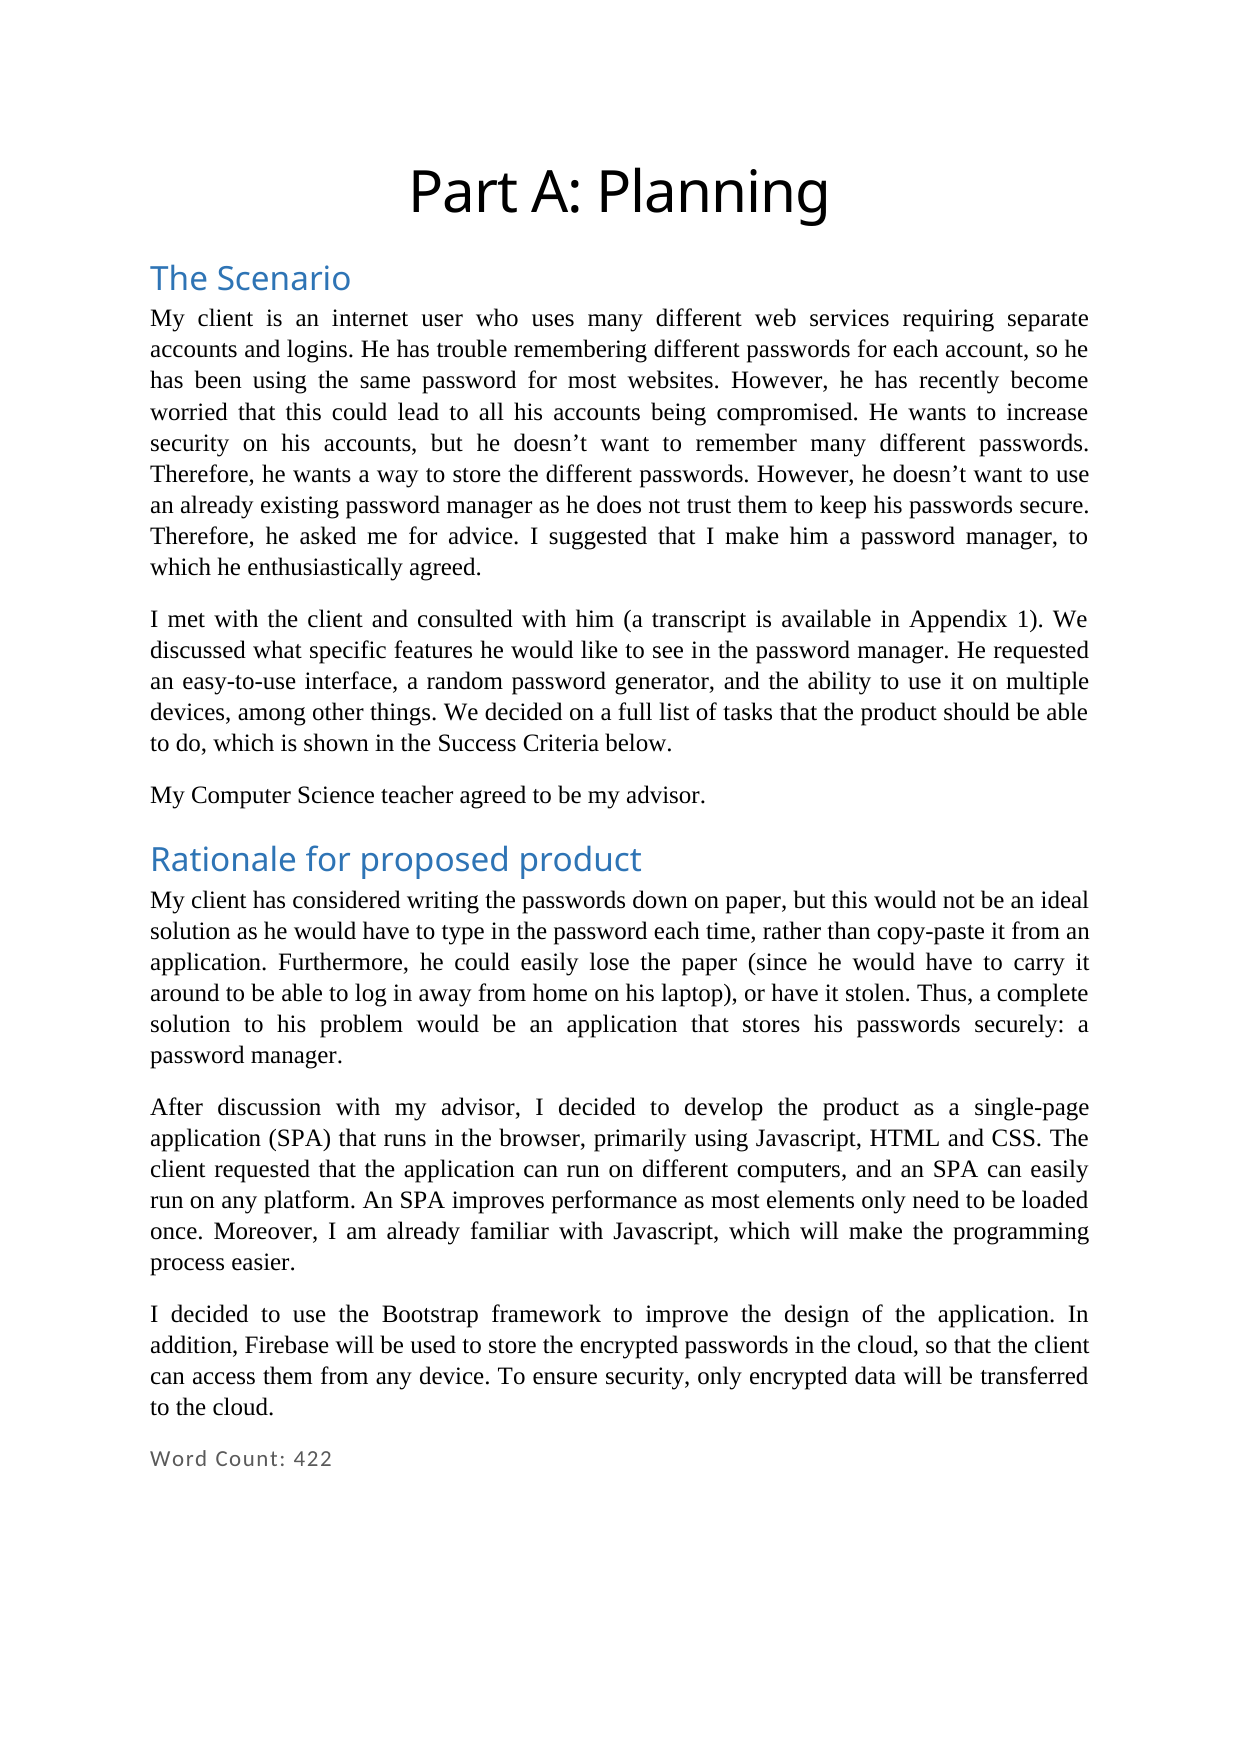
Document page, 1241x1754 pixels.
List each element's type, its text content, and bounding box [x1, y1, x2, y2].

title Part A: Planning [150, 150, 1090, 229]
text My client has considered writing the passwords down on paper, but this would not be an ideal solution as he would have to type in the password each time, rather than copy-paste it from an application. Furthermore, he could easily lose the paper (since he would have to carry it around to be able to log in away from home on his laptop), or have it stolen. Thus, a complete solution to his problem would be an application that stores his passwords securely: a password manager. [150, 885, 1090, 1069]
text I met with the client and consulted with him (a transcript is available in Appendix 1). We discussed what specific features he would like to see in the password manager. He requested an easy-to-use interface, a random password generator, and the ability to use it on multiple devices, among other things. We decided on a full list of tasks that the product should be able to do, which is shown in the Success Criteria below. [150, 604, 1090, 757]
subtitle Word Count: 422 [150, 1444, 1090, 1472]
text After discussion with my advisor, I decided to develop the product as a single-page application (SPA) that runs in the browser, primarily using Javascript, HTML and CSS. The client requested that the application can run on different computers, and an SPA can easily run on any platform. An SPA improves performance as most elements only need to be loaded once. Moreover, I am already familiar with Javascript, which will make the programming process easier. [150, 1092, 1090, 1276]
subtitle The Scenario [150, 254, 1090, 300]
text My client is an internet user who uses many different web services requiring separate accounts and logins. He has trouble remembering different passwords for each account, so he has been using the same password for most websites. However, he has recently become worried that this could lead to all his accounts being compromised. He wants to increase security on his accounts, but he doesn’t want to remember many different passwords. Therefore, he wants a way to store the different passwords. However, he doesn’t want to use an already existing password manager as he does not trust them to keep his passwords secure. Therefore, he asked me for advice. I suggested that I make him a password manager, to which he enthusiastically agreed. [150, 303, 1090, 581]
text I decided to use the Bootstrap framework to improve the design of the application. In addition, Firebase will be used to store the encrypted passwords in the cloud, so that the client can access them from any device. To ensure security, only encrypted data will be transferred to the cloud. [150, 1299, 1090, 1421]
subtitle Rationale for proposed product [150, 836, 1090, 881]
text My Computer Science teacher agreed to be my advisor. [150, 780, 1090, 808]
